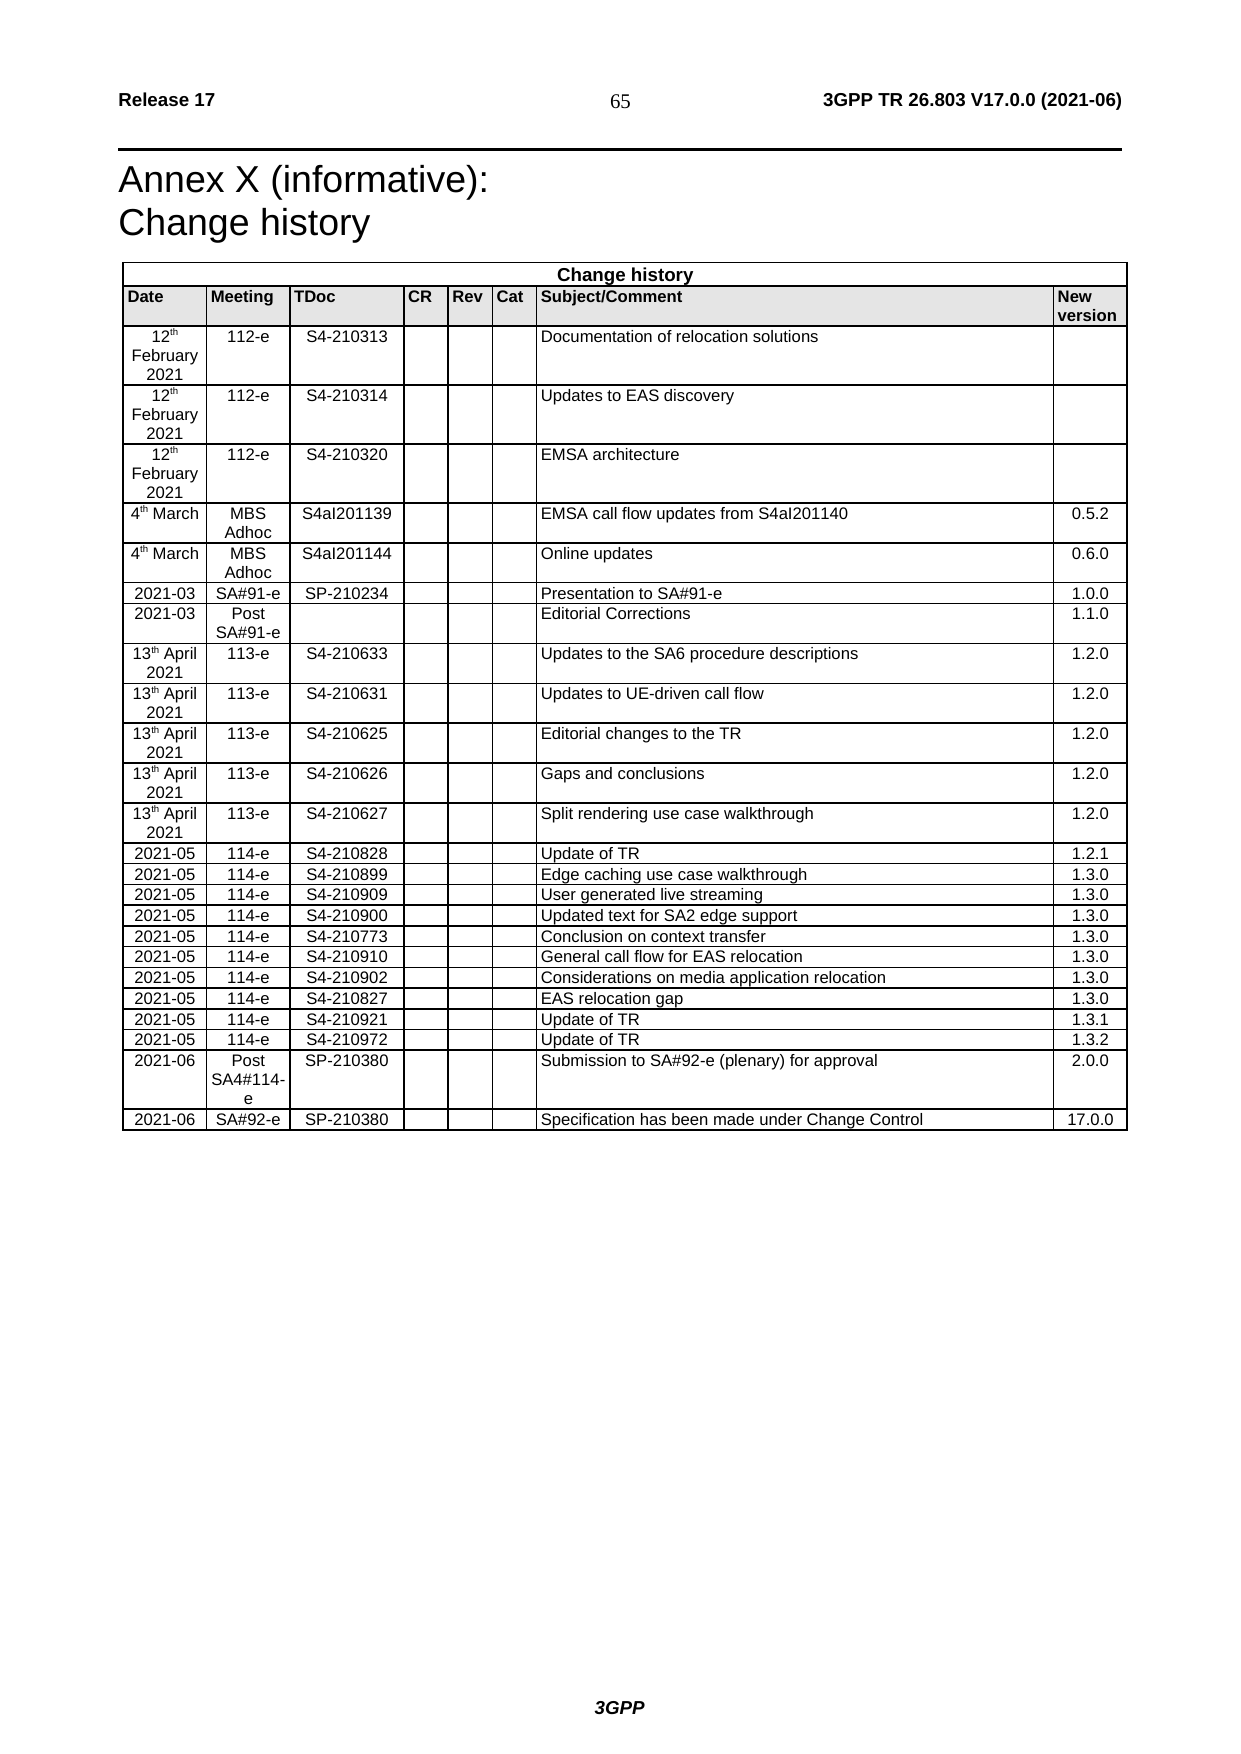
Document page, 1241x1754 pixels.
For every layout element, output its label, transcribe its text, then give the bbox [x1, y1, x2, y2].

table_cell [405, 885, 447, 904]
table_cell 13th April 2021 [124, 684, 206, 722]
table_cell 12th February 2021 [124, 445, 206, 502]
table_cell Updated text for SA2 edge support [537, 906, 1053, 925]
table_cell General call flow for EAS relocation [537, 947, 1053, 966]
table_cell [449, 804, 492, 842]
table_cell [449, 968, 492, 987]
table_cell 1.3.0 [1054, 885, 1126, 904]
table_cell 114-e [207, 885, 289, 904]
table_cell 13th April 2021 [124, 764, 206, 802]
table_cell S4-210313 [291, 327, 403, 384]
table_cell 2021-06 [124, 1110, 206, 1129]
table_cell Cat [493, 287, 536, 325]
table_cell 4th March [124, 504, 206, 542]
table_cell 12th February 2021 [124, 327, 206, 384]
table_cell S4-210900 [291, 906, 403, 925]
table_cell 114-e [207, 864, 289, 883]
table_cell S4-210627 [291, 804, 403, 842]
table_cell [1054, 386, 1126, 443]
table_cell [405, 844, 447, 863]
table_cell [449, 864, 492, 883]
table_cell [405, 445, 447, 502]
table_cell S4-210314 [291, 386, 403, 443]
table_cell 114-e [207, 906, 289, 925]
table_cell [449, 327, 492, 384]
table_cell Meeting [207, 287, 289, 325]
table_cell Documentation of relocation solutions [537, 327, 1053, 384]
table_cell [405, 386, 447, 443]
table_cell [493, 906, 536, 925]
table_cell [449, 445, 492, 502]
table_cell [405, 504, 447, 542]
table_cell [449, 604, 492, 642]
table_cell Post SA#91-e [207, 604, 289, 642]
table_cell 112-e [207, 386, 289, 443]
table_cell [405, 724, 447, 762]
table_cell Rev [449, 287, 492, 325]
table_cell 1.3.0 [1054, 906, 1126, 925]
table_cell 1.2.0 [1054, 644, 1126, 682]
table_cell [405, 906, 447, 925]
table_cell [449, 764, 492, 802]
table_cell [493, 947, 536, 966]
table_cell [449, 583, 492, 603]
table_cell [405, 804, 447, 842]
table_cell [405, 1051, 447, 1108]
table_cell Updates to the SA6 procedure descriptions [537, 644, 1053, 682]
table_cell Considerations on media application relocation [537, 968, 1053, 987]
table_cell [493, 968, 536, 987]
table_cell [493, 644, 536, 682]
table_cell [449, 724, 492, 762]
table_cell [449, 989, 492, 1008]
table_cell CR [405, 287, 447, 325]
table_cell 113-e [207, 804, 289, 842]
table_cell S4-210625 [291, 724, 403, 762]
table_cell [449, 844, 492, 863]
table_cell [449, 386, 492, 443]
table_cell S4-210773 [291, 927, 403, 946]
table_cell 114-e [207, 1010, 289, 1028]
table_cell 112-e [207, 327, 289, 384]
table_cell [449, 1051, 492, 1108]
table_cell [449, 906, 492, 925]
table_cell [493, 445, 536, 502]
table_cell [493, 885, 536, 904]
table_cell Online updates [537, 544, 1053, 582]
table_cell [493, 583, 536, 603]
table_cell 114-e [207, 989, 289, 1008]
table_cell 1.2.1 [1054, 844, 1126, 863]
table_cell Updates to UE-driven call flow [537, 684, 1053, 722]
table_cell 114-e [207, 968, 289, 987]
table_cell 0.6.0 [1054, 544, 1126, 582]
table_cell S4-210910 [291, 947, 403, 966]
table_cell 112-e [207, 445, 289, 502]
table_cell [291, 604, 403, 642]
table_cell 1.3.0 [1054, 947, 1126, 966]
table_cell 113-e [207, 764, 289, 802]
table_cell 2021-05 [124, 885, 206, 904]
table_cell [405, 764, 447, 802]
table_cell S4-210909 [291, 885, 403, 904]
table_cell 114-e [207, 1030, 289, 1049]
table_cell 113-e [207, 724, 289, 762]
table_cell Subject/Comment [537, 287, 1053, 325]
table_cell Split rendering use case walkthrough [537, 804, 1053, 842]
table_cell [493, 604, 536, 642]
table_cell Presentation to SA#91-e [537, 583, 1053, 603]
table_cell S4-210899 [291, 864, 403, 883]
table_cell S4aI201144 [291, 544, 403, 582]
table_cell [493, 386, 536, 443]
table_cell SP-210380 [291, 1110, 403, 1129]
table_cell [493, 327, 536, 384]
table_cell SP-210234 [291, 583, 403, 603]
table_cell S4-210320 [291, 445, 403, 502]
table_cell 114-e [207, 927, 289, 946]
table_cell [449, 1010, 492, 1028]
table_cell [493, 1051, 536, 1108]
table_cell [405, 968, 447, 987]
table_cell 1.2.0 [1054, 764, 1126, 802]
table_cell 1.3.0 [1054, 989, 1126, 1008]
table_cell [493, 1110, 536, 1129]
table_cell S4-210902 [291, 968, 403, 987]
table_cell [493, 864, 536, 883]
table_cell [405, 327, 447, 384]
table_cell 114-e [207, 947, 289, 966]
table_cell 2021-05 [124, 844, 206, 863]
table_cell S4-210921 [291, 1010, 403, 1028]
table_cell S4-210626 [291, 764, 403, 802]
table_cell Conclusion on context transfer [537, 927, 1053, 946]
table_cell Update of TR [537, 1030, 1053, 1049]
table_cell [449, 544, 492, 582]
table_cell Submission to SA#92-e (plenary) for approval [537, 1051, 1053, 1108]
table_cell 1.3.2 [1054, 1030, 1126, 1049]
table_cell S4aI201139 [291, 504, 403, 542]
table_cell 1.2.0 [1054, 804, 1126, 842]
table_cell Gaps and conclusions [537, 764, 1053, 802]
table_cell New version [1054, 287, 1126, 325]
table_cell 1.2.0 [1054, 684, 1126, 722]
table_cell 2.0.0 [1054, 1051, 1126, 1108]
table_cell [449, 927, 492, 946]
table_cell [405, 1010, 447, 1028]
table_cell [493, 1010, 536, 1028]
table_cell SA#92-e [207, 1110, 289, 1129]
table_cell 2021-05 [124, 989, 206, 1008]
table_cell Update of TR [537, 844, 1053, 863]
table_cell 2021-05 [124, 1030, 206, 1049]
table_cell 2021-05 [124, 1010, 206, 1028]
table_cell MBS Adhoc [207, 544, 289, 582]
table_cell [493, 927, 536, 946]
table_cell 13th April 2021 [124, 724, 206, 762]
table_cell [405, 544, 447, 582]
table_cell [449, 684, 492, 722]
table_cell 13th April 2021 [124, 644, 206, 682]
table_cell [1054, 445, 1126, 502]
table_cell [405, 947, 447, 966]
table_cell Updates to EAS discovery [537, 386, 1053, 443]
table_cell 4th March [124, 544, 206, 582]
table_cell [493, 724, 536, 762]
table_cell [493, 1030, 536, 1049]
table_cell 1.3.0 [1054, 968, 1126, 987]
table_cell 1.3.1 [1054, 1010, 1126, 1028]
table_cell S4-210828 [291, 844, 403, 863]
table_cell [493, 544, 536, 582]
table_cell Date [124, 287, 206, 325]
table_cell [493, 804, 536, 842]
table_cell Editorial changes to the TR [537, 724, 1053, 762]
subtitle Annex X (informative): Change history [118, 151, 1122, 243]
table_cell Update of TR [537, 1010, 1053, 1028]
table_cell 114-e [207, 844, 289, 863]
table_cell [405, 864, 447, 883]
table_cell User generated live streaming [537, 885, 1053, 904]
table_header Change history [124, 263, 1126, 285]
table_cell [449, 504, 492, 542]
table_cell EAS relocation gap [537, 989, 1053, 1008]
table_cell [405, 1110, 447, 1129]
table_cell [405, 927, 447, 946]
table_cell 2021-05 [124, 968, 206, 987]
table_cell [493, 504, 536, 542]
table_cell 1.1.0 [1054, 604, 1126, 642]
table_cell [405, 604, 447, 642]
table_cell [449, 947, 492, 966]
table_cell [405, 583, 447, 603]
table_cell 113-e [207, 644, 289, 682]
table_cell MBS Adhoc [207, 504, 289, 542]
table_cell 2021-05 [124, 864, 206, 883]
table_cell 2021-03 [124, 604, 206, 642]
table_cell [405, 989, 447, 1008]
table_cell [449, 885, 492, 904]
table_cell 113-e [207, 684, 289, 722]
table_cell [493, 844, 536, 863]
table_cell S4-210972 [291, 1030, 403, 1049]
table_cell [449, 644, 492, 682]
table_cell [1054, 327, 1126, 384]
table_cell 2021-03 [124, 583, 206, 603]
table_cell [449, 1110, 492, 1129]
table_cell Specification has been made under Change Control [537, 1110, 1053, 1129]
table_cell 12th February 2021 [124, 386, 206, 443]
table_cell [405, 644, 447, 682]
table_cell [493, 764, 536, 802]
table_cell TDoc [291, 287, 403, 325]
table_cell 1.0.0 [1054, 583, 1126, 603]
table_cell [405, 684, 447, 722]
table_cell S4-210631 [291, 684, 403, 722]
table_cell 2021-05 [124, 947, 206, 966]
table_cell Edge caching use case walkthrough [537, 864, 1053, 883]
table_cell 17.0.0 [1054, 1110, 1126, 1129]
table_cell 2021-06 [124, 1051, 206, 1108]
table_cell [449, 1030, 492, 1049]
table_cell 1.3.0 [1054, 864, 1126, 883]
table_cell [493, 989, 536, 1008]
table_cell S4-210633 [291, 644, 403, 682]
table_cell 2021-05 [124, 927, 206, 946]
table_cell 1.3.0 [1054, 927, 1126, 946]
table_cell EMSA architecture [537, 445, 1053, 502]
table_cell Editorial Corrections [537, 604, 1053, 642]
table_cell S4-210827 [291, 989, 403, 1008]
table_cell 0.5.2 [1054, 504, 1126, 542]
table_cell 1.2.0 [1054, 724, 1126, 762]
table_cell [405, 1030, 447, 1049]
table_cell 2021-05 [124, 906, 206, 925]
table_cell SP-210380 [291, 1051, 403, 1108]
table_cell [493, 684, 536, 722]
table_cell EMSA call flow updates from S4aI201140 [537, 504, 1053, 542]
table_cell Post SA4#114-e [207, 1051, 289, 1108]
table_cell SA#91-e [207, 583, 289, 603]
table_cell 13th April 2021 [124, 804, 206, 842]
